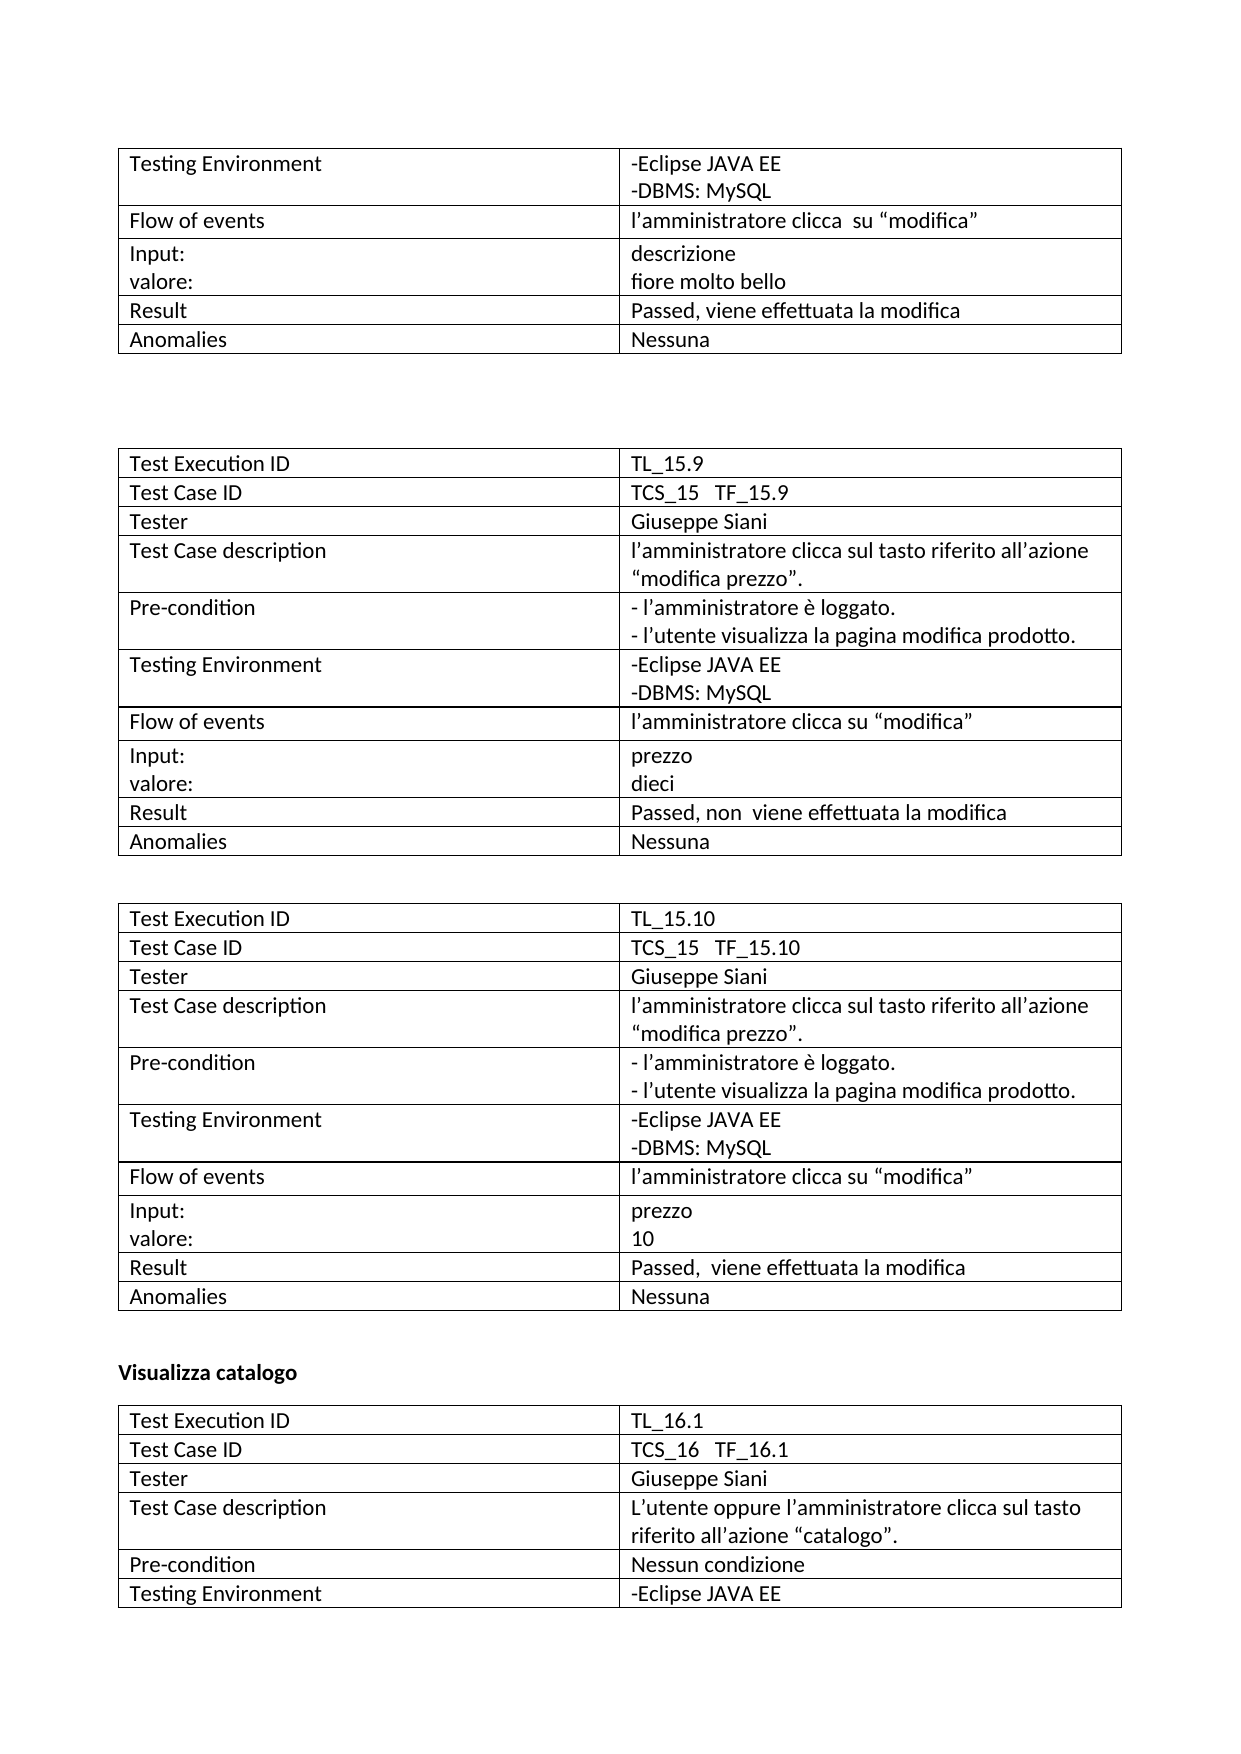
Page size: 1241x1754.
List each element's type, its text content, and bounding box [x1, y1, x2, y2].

table_cell Tester [119, 507, 619, 535]
table_cell Tester [119, 1464, 619, 1492]
table_cell Giuseppe Siani [620, 962, 1121, 990]
table_cell - l’amministratore è loggato. - l’utente visualizza la pagina modifica prodotto. [620, 593, 1121, 649]
table_cell Test Case ID [119, 478, 619, 506]
table_header Test Execution ID [119, 904, 619, 932]
table_cell prezzo 10 [620, 1196, 1121, 1252]
table_cell Test Case description [119, 1493, 619, 1549]
table_cell -Eclipse JAVA EE -DBMS: MySQL [620, 149, 1121, 205]
table_cell Flow of events [119, 206, 619, 238]
table_cell Pre-condition [119, 1048, 619, 1104]
table_cell Flow of events [119, 708, 619, 740]
table_header Test Execution ID [119, 449, 619, 477]
table_cell Nessun condizione [620, 1550, 1121, 1578]
table_cell Nessuna [620, 1282, 1121, 1310]
table_cell -Eclipse JAVA EE -DBMS: MySQL [620, 650, 1121, 706]
table_cell Testing Environment [119, 650, 619, 706]
table_cell prezzo dieci [620, 741, 1121, 797]
table_header TL_15.9 [620, 449, 1121, 477]
text Visualizza catalogo [118, 1358, 1122, 1386]
table_cell Passed, non viene effettuata la modifica [620, 798, 1121, 826]
table_cell Input: valore: [119, 741, 619, 797]
table_cell Giuseppe Siani [620, 507, 1121, 535]
table_cell l’amministratore clicca sul tasto riferito all’azione “modifica prezzo”. [620, 536, 1121, 592]
table_cell -Eclipse JAVA EE -DBMS: MySQL [620, 1105, 1121, 1161]
table_cell L’utente oppure l’amministratore clicca sul tasto riferito all’azione “catalogo”. [620, 1493, 1121, 1549]
table_cell Input: valore: [119, 1196, 619, 1252]
table_cell - l’amministratore è loggato. - l’utente visualizza la pagina modifica prodotto. [620, 1048, 1121, 1104]
table_cell Nessuna [620, 827, 1121, 855]
table_cell Testing Environment [119, 149, 619, 205]
table_cell Input: valore: [119, 239, 619, 295]
table_cell Pre-condition [119, 1550, 619, 1578]
table_header TL_16.1 [620, 1406, 1121, 1434]
table_cell TCS_15 TF_15.9 [620, 478, 1121, 506]
table_header TL_15.10 [620, 904, 1121, 932]
table_cell Result [119, 1253, 619, 1281]
table_header Test Execution ID [119, 1406, 619, 1434]
table_cell Test Case description [119, 536, 619, 592]
table_cell Flow of events [119, 1163, 619, 1195]
table_cell Test Case description [119, 991, 619, 1047]
table_cell Result [119, 798, 619, 826]
table_cell l’amministratore clicca su “modifica” [620, 206, 1121, 238]
table_cell Passed, viene effettuata la modifica [620, 1253, 1121, 1281]
table_cell Anomalies [119, 1282, 619, 1310]
table_cell descrizione fiore molto bello [620, 239, 1121, 295]
table_cell Test Case ID [119, 933, 619, 961]
table_cell l’amministratore clicca su “modifica” [620, 708, 1121, 740]
table_cell TCS_15 TF_15.10 [620, 933, 1121, 961]
table_cell Giuseppe Siani [620, 1464, 1121, 1492]
table_cell l’amministratore clicca sul tasto riferito all’azione “modifica prezzo”. [620, 991, 1121, 1047]
table_cell Result [119, 296, 619, 324]
table_cell Anomalies [119, 325, 619, 353]
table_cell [620, 1579, 1121, 1607]
table_cell Anomalies [119, 827, 619, 855]
table_cell Testing Environment [119, 1579, 619, 1607]
table_cell Passed, viene effettuata la modifica [620, 296, 1121, 324]
table_cell Tester [119, 962, 619, 990]
table_cell Test Case ID [119, 1435, 619, 1463]
table_cell Pre-condition [119, 593, 619, 649]
table_cell Testing Environment [119, 1105, 619, 1161]
table_cell Nessuna [620, 325, 1121, 353]
table_cell TCS_16 TF_16.1 [620, 1435, 1121, 1463]
table_cell l’amministratore clicca su “modifica” [620, 1163, 1121, 1195]
